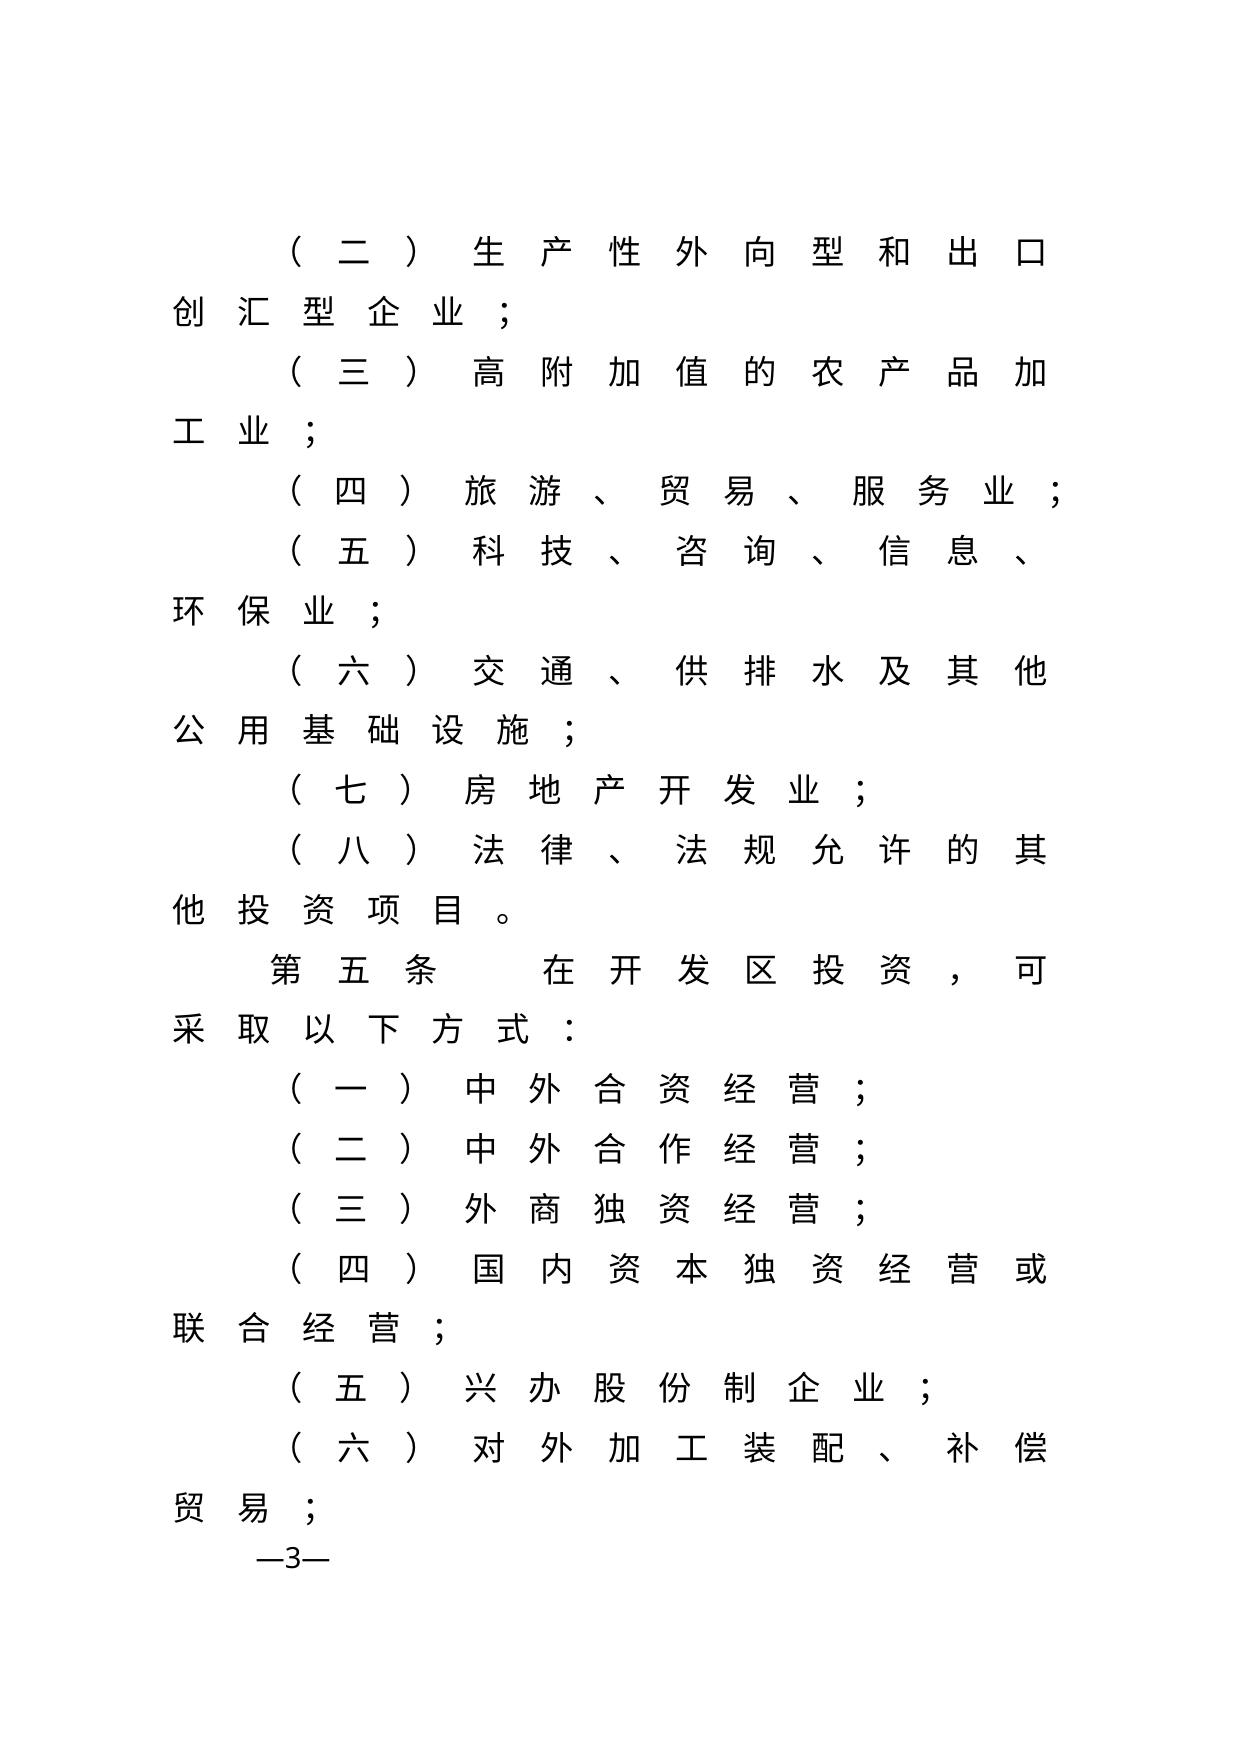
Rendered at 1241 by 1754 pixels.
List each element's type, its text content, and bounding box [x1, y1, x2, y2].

text （七）房地产开发业； [172, 758, 1079, 818]
text （四）旅游、贸易、服务业； [172, 459, 1079, 519]
text （八）法律、法规允许的其他投资项目。 [172, 818, 1079, 938]
text （五）科技、咨询、信息、环保业； [172, 519, 1079, 639]
text （二）中外合作经营； [172, 1117, 1079, 1177]
text 第五条 在开发区投资，可采取以下方式： [172, 938, 1079, 1057]
text （六）交通、供排水及其他公用基础设施； [172, 639, 1079, 758]
text （五）兴办股份制企业； [172, 1356, 1079, 1416]
text （三）高附加值的农产品加工业； [172, 340, 1079, 459]
text （三）外商独资经营； [172, 1177, 1079, 1237]
text （四）国内资本独资经营或联合经营； [172, 1237, 1079, 1356]
text （一）中外合资经营； [172, 1057, 1079, 1117]
text （六）对外加工装配、补偿贸易； [172, 1416, 1079, 1536]
text （二）生产性外向型和出口创汇型企业； [172, 220, 1079, 340]
